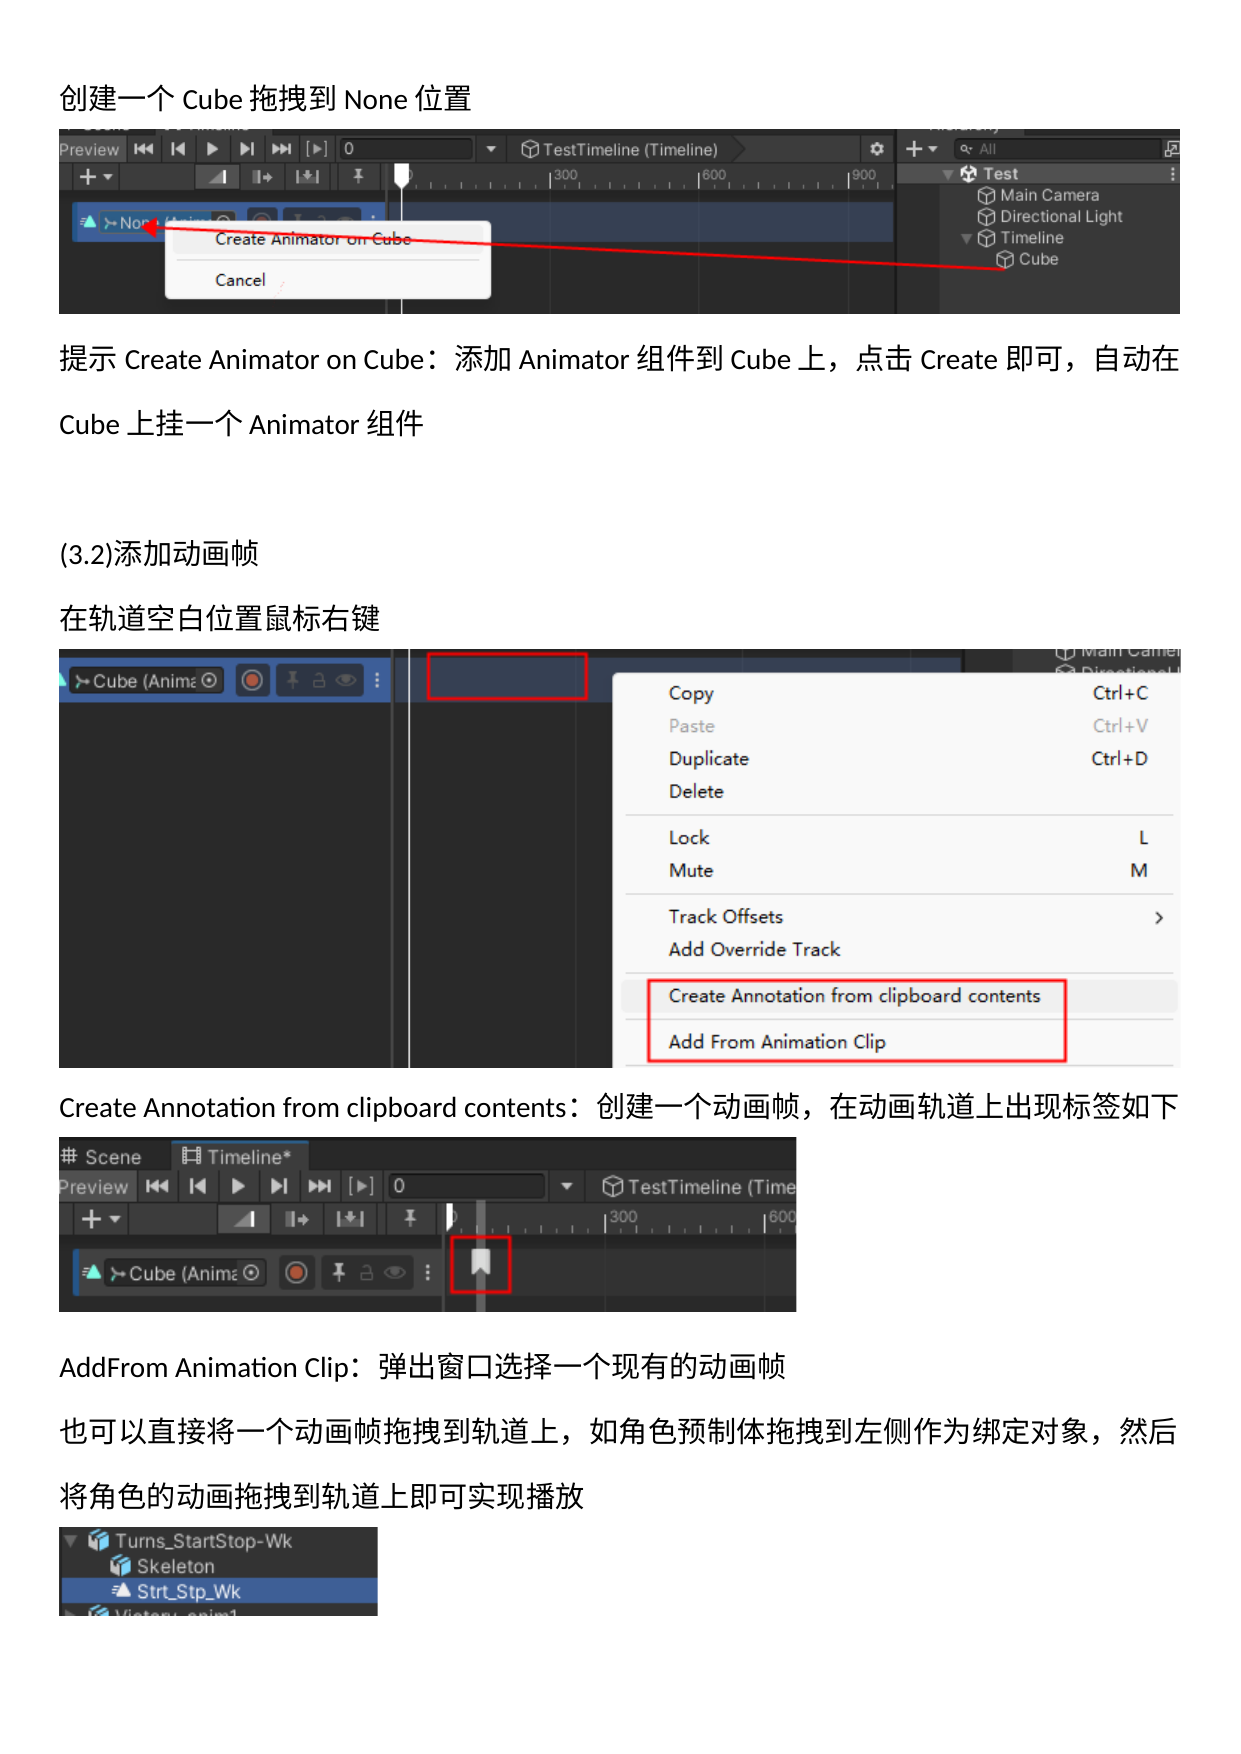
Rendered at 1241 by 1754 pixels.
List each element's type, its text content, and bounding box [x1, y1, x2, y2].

text 提示 Create Animator on Cube：添加Animator 组件到Cube上，点击Create 即可，自动在 Cube 上挂一个Animator 组件 [59, 324, 1181, 454]
picture [59, 1527, 378, 1616]
text 创建一个 Cube 拖拽到 None 位置 [59, 64, 1181, 129]
picture [59, 649, 1181, 1068]
text 在轨道空白位置鼠标右键 [59, 584, 1181, 649]
text 也可以直接将一个动画帧拖拽到轨道上，如角色预制体拖拽到左侧作为绑定对象，然后将角色的动画拖拽到轨道上即可实现播放 [59, 1397, 1181, 1527]
text Create Annotation from clipboard contents：创建一个动画帧，在动画轨道上出现标签如下 [59, 1072, 1181, 1137]
picture [59, 129, 1180, 314]
text AddFrom Animation Clip：弹出窗口选择一个现有的动画帧 [59, 1332, 1181, 1397]
text (3.2)添加动画帧 [59, 519, 1181, 584]
picture [59, 1137, 797, 1312]
